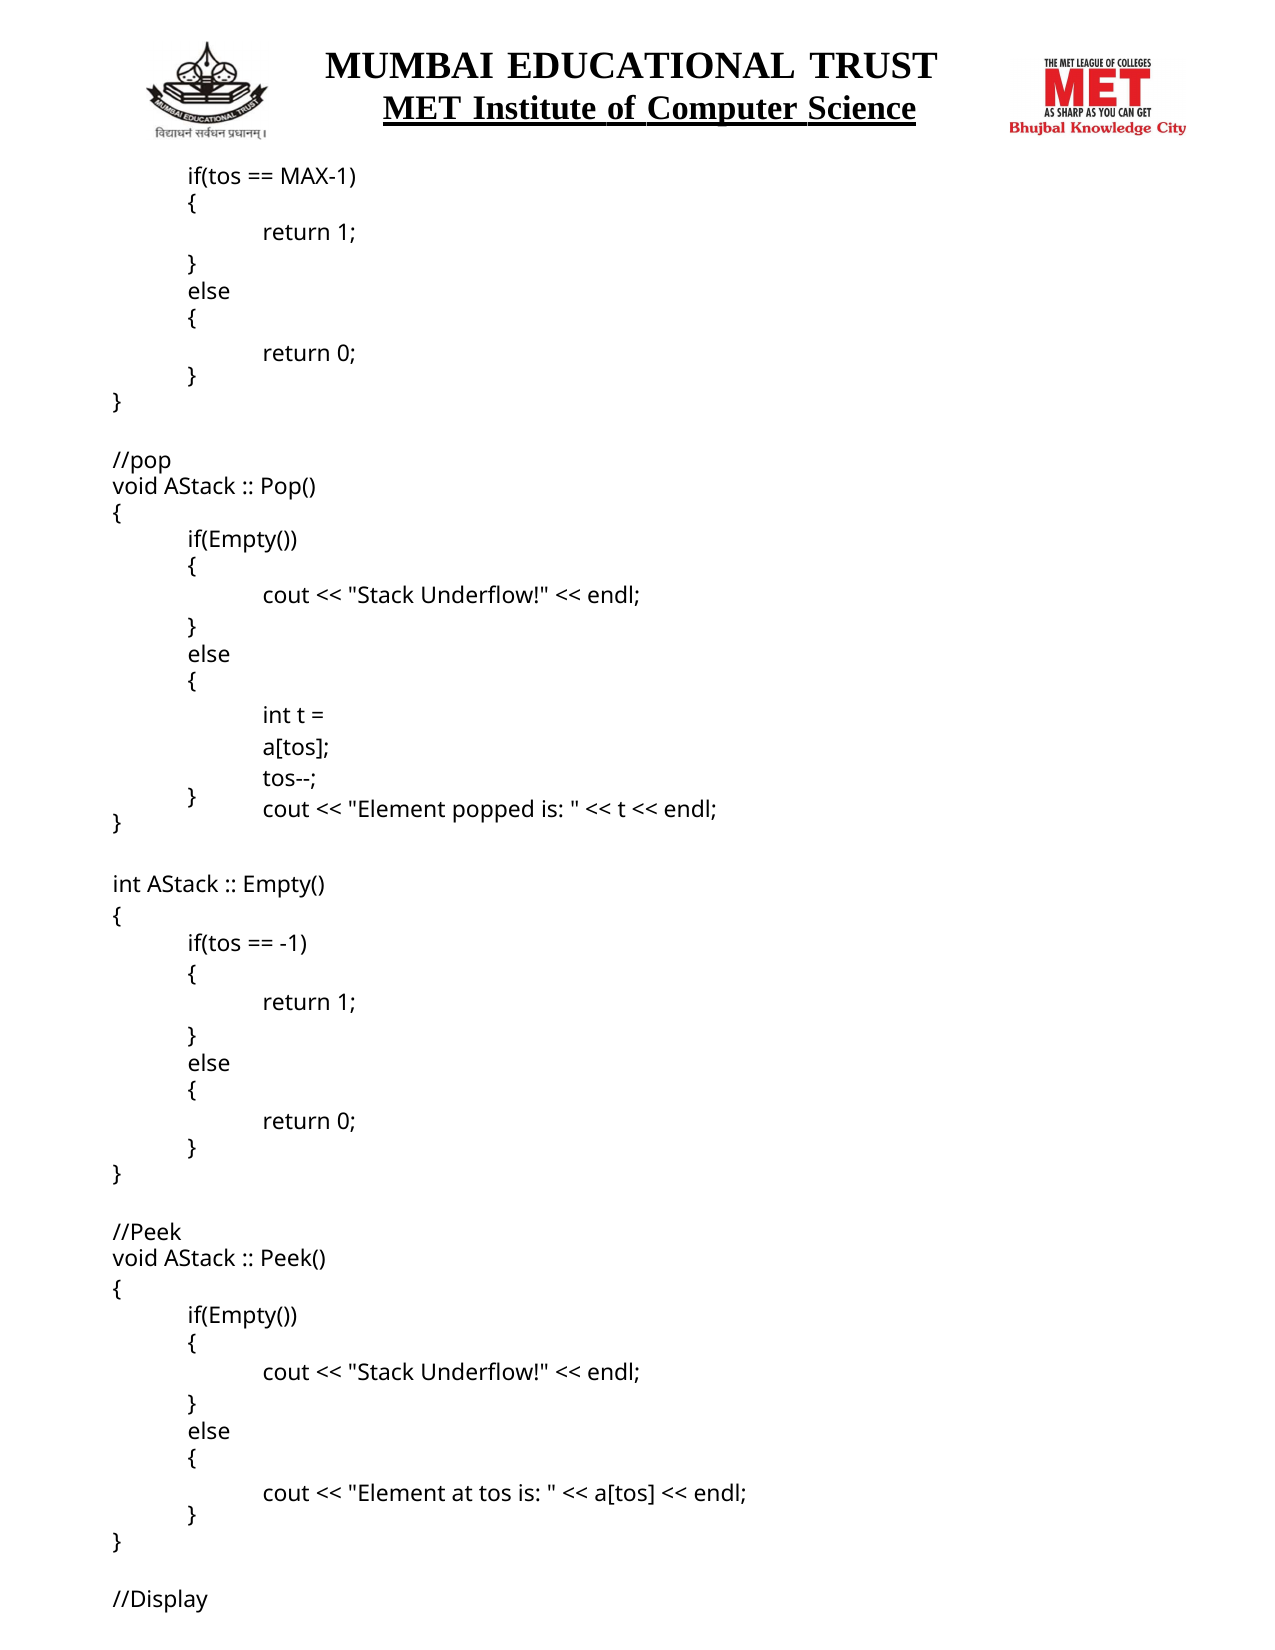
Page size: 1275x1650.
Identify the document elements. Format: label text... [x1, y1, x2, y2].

text return 0; [262, 337, 1198, 368]
text else [187, 1418, 234, 1444]
text cout << "Element popped is: " << t << endl; [262, 793, 1198, 824]
text { [112, 1272, 1198, 1303]
text else [187, 1050, 234, 1077]
text } [187, 362, 234, 388]
text } [187, 783, 234, 810]
text //Peek [112, 1219, 1198, 1245]
text { [187, 304, 234, 331]
picture [1009, 58, 1187, 138]
text cout << "Stack Underflow!" << endl; [262, 579, 1198, 610]
text if(Empty()) [187, 1303, 1198, 1329]
text { [187, 957, 1198, 988]
text return 1; [262, 216, 1198, 247]
text { [187, 552, 1198, 578]
text int t = a[tos]; tos--; [262, 699, 388, 793]
picture [145, 41, 269, 140]
text void AStack :: Peek() [112, 1245, 1198, 1272]
text if(tos == MAX-1) [187, 163, 1198, 189]
text } [112, 1528, 234, 1554]
text else [187, 278, 234, 304]
text { [187, 1329, 1198, 1356]
text { [187, 667, 234, 694]
text } [187, 610, 234, 641]
text } [187, 1502, 234, 1528]
text cout << "Stack Underflow!" << endl; [262, 1356, 1198, 1387]
text //Display [112, 1587, 1198, 1613]
text { [187, 1444, 234, 1471]
text cout << "Element at tos is: " << a[tos] << endl; [262, 1477, 1198, 1508]
text } [187, 1387, 234, 1418]
text //pop [112, 447, 1198, 473]
text } [187, 1134, 234, 1161]
text return 1; [262, 989, 1198, 1015]
text else [187, 641, 234, 667]
text return 0; [262, 1105, 1198, 1136]
text void AStack :: Pop() [112, 473, 1198, 499]
text { [112, 899, 1198, 931]
text if(Empty()) [187, 526, 1198, 552]
text } [187, 247, 234, 278]
text { [187, 1077, 234, 1103]
text } [112, 1161, 234, 1187]
text if(tos == -1) [187, 931, 1198, 957]
text } [112, 388, 234, 415]
text { [112, 499, 1198, 526]
text } [187, 1019, 234, 1050]
text { [187, 189, 1198, 216]
text } [112, 810, 234, 836]
text int AStack :: Empty() [112, 868, 1198, 899]
